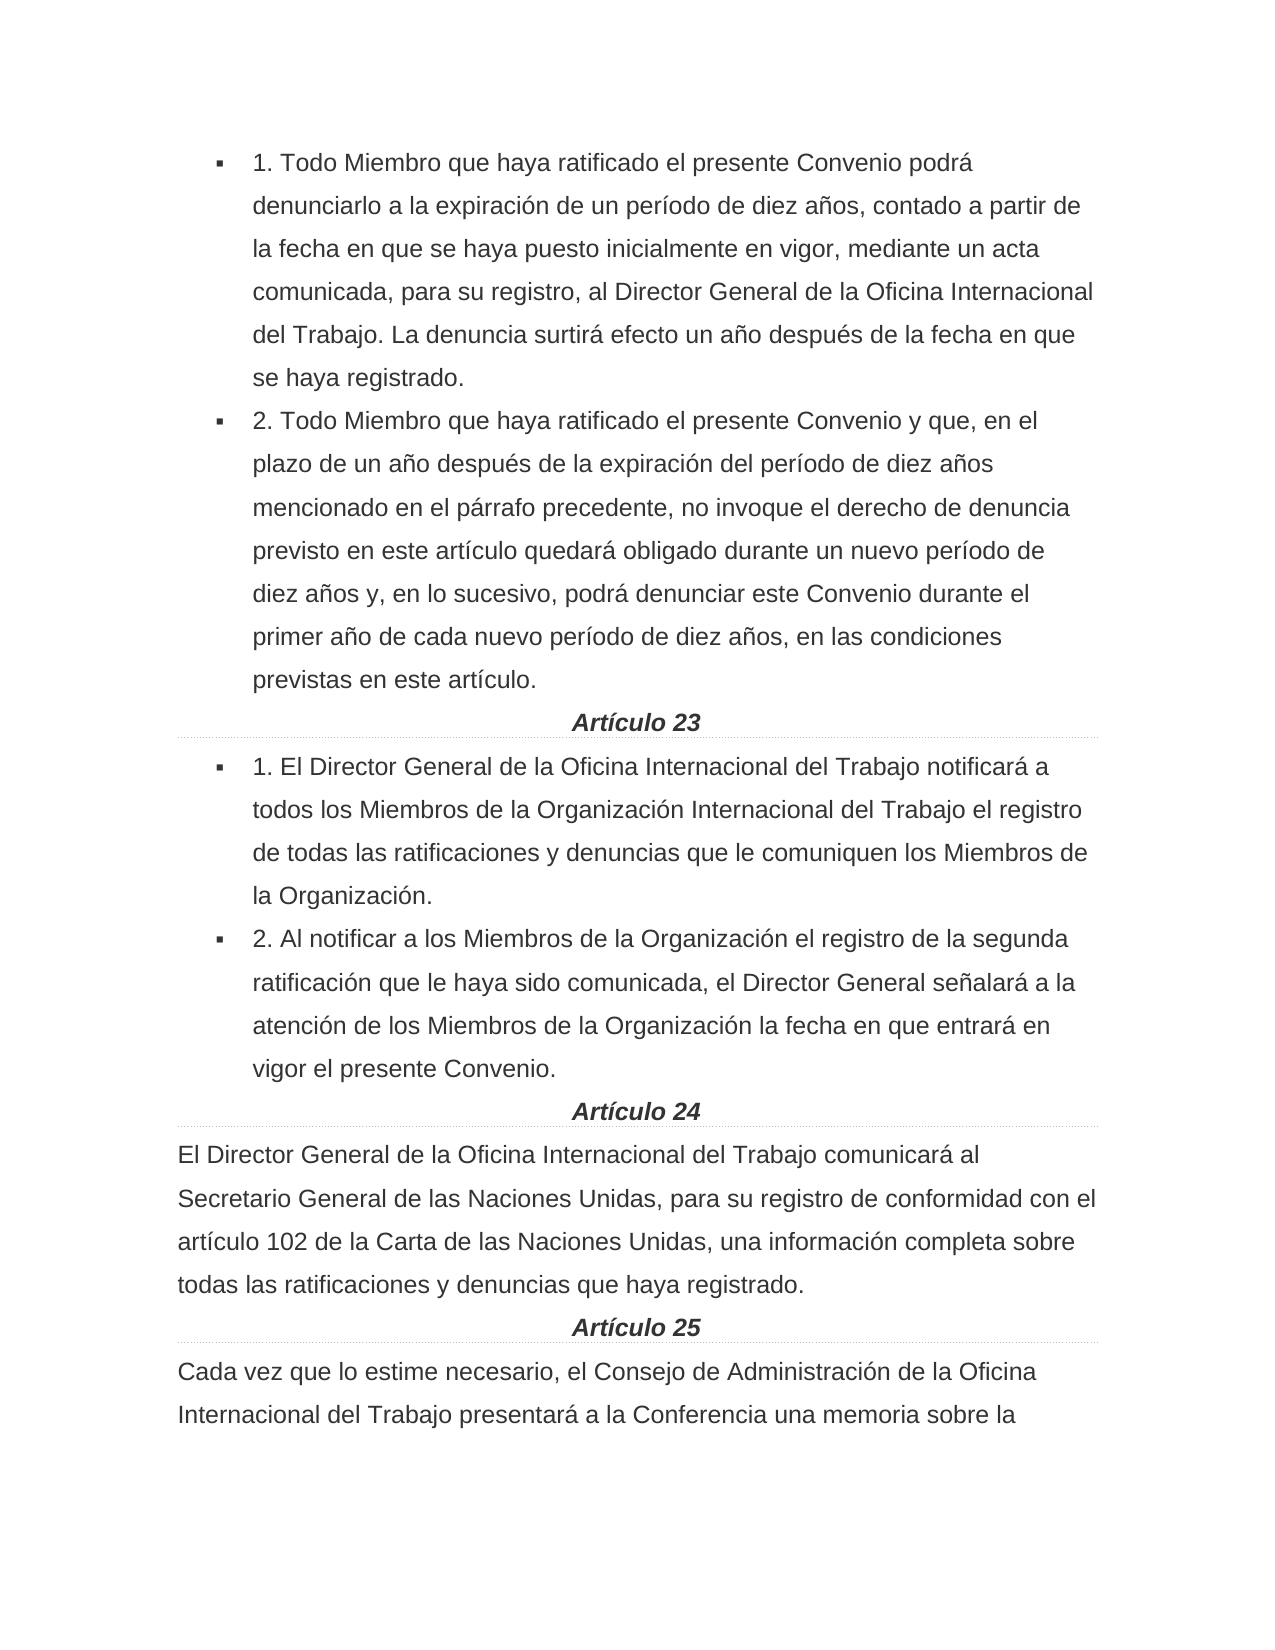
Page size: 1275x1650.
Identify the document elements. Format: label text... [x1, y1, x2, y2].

list 1. El Director General de la Oficina Internacional del Trabajo notificará a todos los Miembros de la Organización Internacional del Trabajo el registro de todas las ratificaciones y denuncias que le comuniquen los Miembros de la Organización. [215, 752, 1098, 910]
text Artículo 24 [177, 1097, 1098, 1126]
text Artículo 23 [177, 708, 1098, 737]
list 2. Al notificar a los Miembros de la Organización el registro de la segunda ratificación que le haya sido comunicada, el Director General señalará a la atención de los Miembros de la Organización la fecha en que entrará en vigor el presente Convenio. [215, 924, 1098, 1082]
text El Director General de la Oficina Internacional del Trabajo comunicará al Secretario General de las Naciones Unidas, para su registro de conformidad con el artículo 102 de la Carta de las Naciones Unidas, una información completa sobre todas las ratificaciones y denuncias que haya registrado. [177, 1141, 1098, 1299]
list 1. Todo Miembro que haya ratificado el presente Convenio podrá denunciarlo a la expiración de un período de diez años, contado a partir de la fecha en que se haya puesto inicialmente en vigor, mediante un acta comunicada, para su registro, al Director General de la Oficina Internacional del Trabajo. La denuncia surtirá efecto un año después de la fecha en que se haya registrado. [215, 148, 1098, 392]
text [177, 1357, 1098, 1428]
text Artículo 25 [177, 1313, 1098, 1342]
list 2. Todo Miembro que haya ratificado el presente Convenio y que, en el plazo de un año después de la expiración del período de diez años mencionado en el párrafo precedente, no invoque el derecho de denuncia previsto en este artículo quedará obligado durante un nuevo período de diez años y, en lo sucesivo, podrá denunciar este Convenio durante el primer año de cada nuevo período de diez años, en las condiciones previstas en este artículo. [215, 406, 1098, 694]
